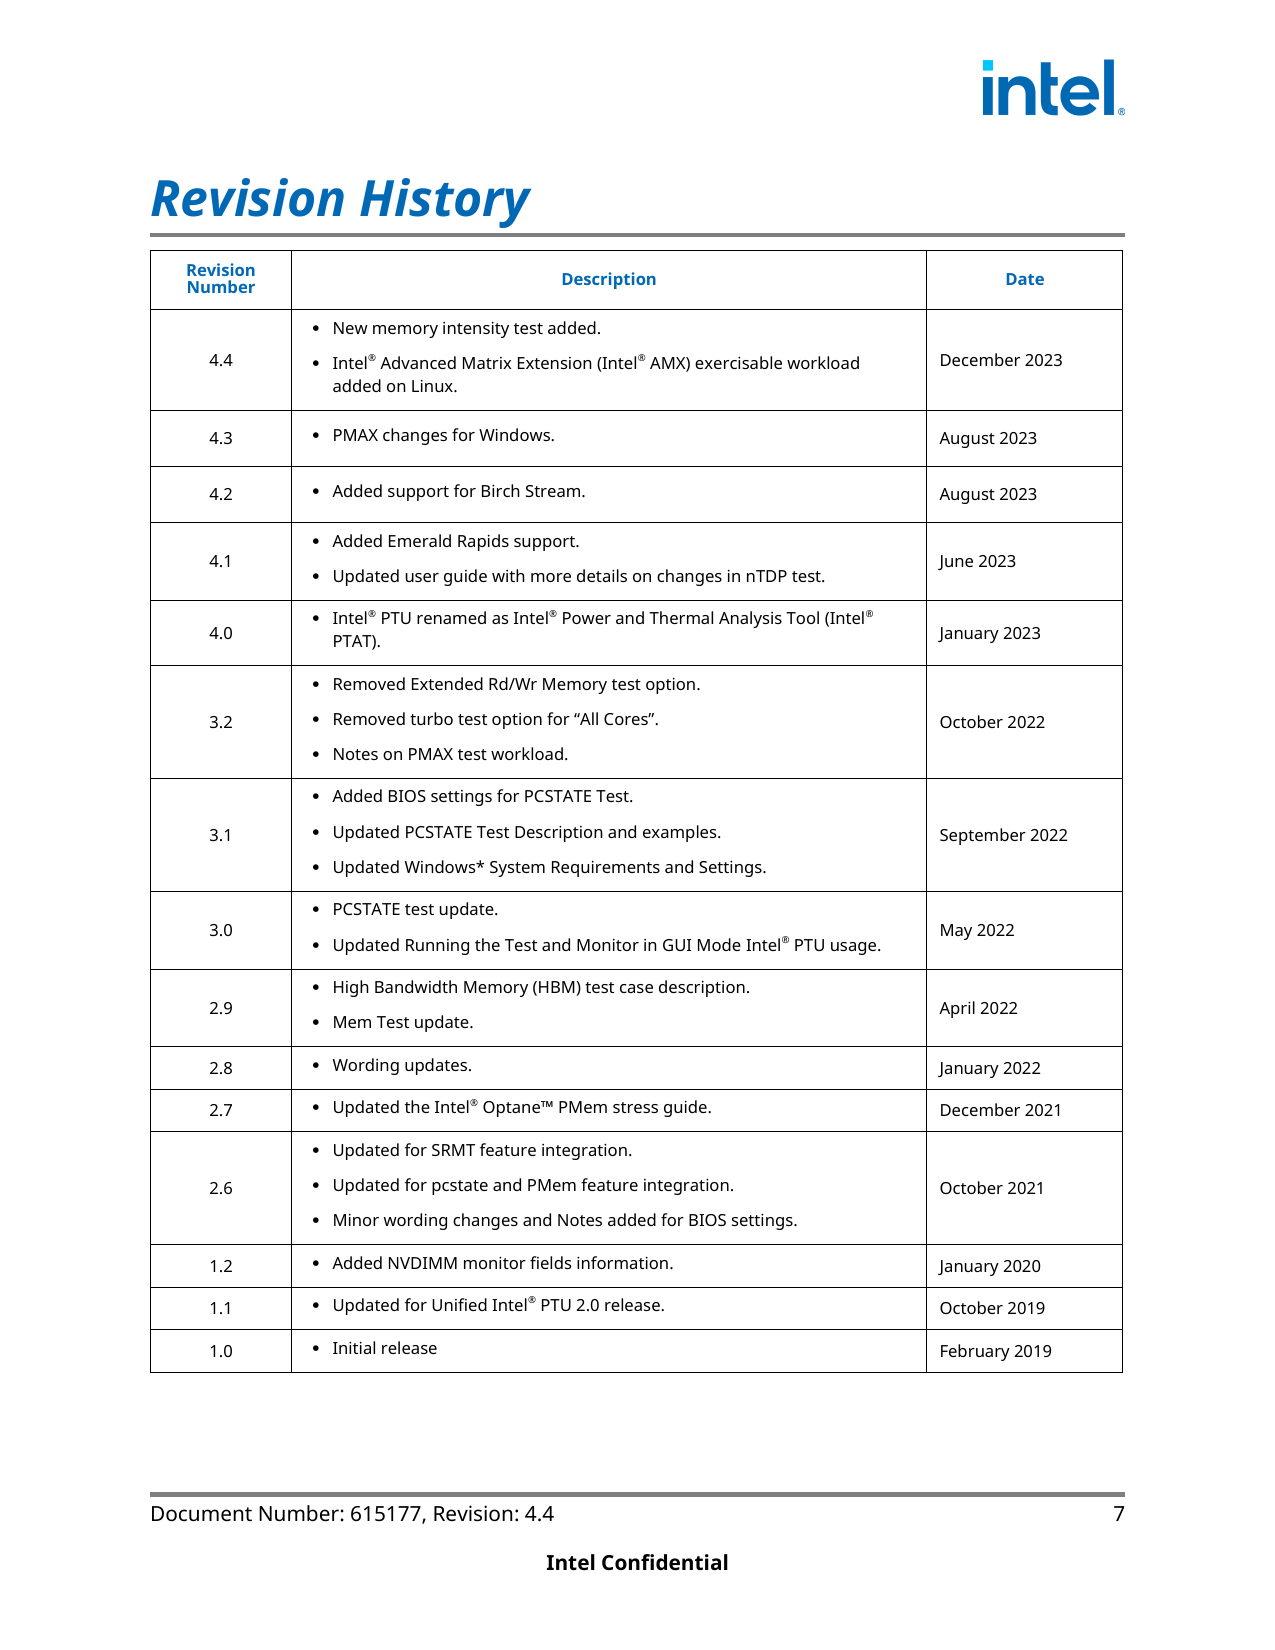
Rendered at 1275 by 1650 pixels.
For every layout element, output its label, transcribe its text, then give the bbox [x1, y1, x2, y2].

table_cell Added support for Birch Stream. [292, 467, 926, 522]
table_cell Initial release [292, 1330, 926, 1372]
table_cell 1.2 [151, 1245, 291, 1287]
table_cell Wording updates. [292, 1047, 926, 1089]
table_cell 3.2 [151, 666, 291, 778]
table_cell June 2023 [927, 523, 1122, 600]
table_cell Added NVDIMM monitor fields information. [292, 1245, 926, 1287]
table_cell 4.0 [151, 601, 291, 665]
table_header Revision Number [151, 251, 291, 309]
table_cell Updated for SRMT feature integration. Updated for pcstate and PMem feature integration. Minor wording changes and Notes added for BIOS settings. [292, 1132, 926, 1244]
table_cell August 2023 [927, 411, 1122, 466]
table_cell January 2020 [927, 1245, 1122, 1287]
table_cell 2.9 [151, 970, 291, 1046]
table_cell December 2023 [927, 310, 1122, 410]
picture [982, 58, 1125, 117]
table_cell 1.0 [151, 1330, 291, 1372]
table_header Date [927, 251, 1122, 309]
table_cell Added Emerald Rapids support. Updated user guide with more details on changes in nTDP test. [292, 523, 926, 600]
table_cell Updated for Unified Intel® PTU 2.0 release. [292, 1288, 926, 1329]
table_cell May 2022 [927, 892, 1122, 968]
table_cell 4.4 [151, 310, 291, 410]
table_cell PMAX changes for Windows. [292, 411, 926, 466]
table_cell 2.7 [151, 1090, 291, 1131]
table_header Description [292, 251, 926, 309]
table_cell January 2023 [927, 601, 1122, 665]
table_cell October 2019 [927, 1288, 1122, 1329]
table_cell 4.3 [151, 411, 291, 466]
table_cell January 2022 [927, 1047, 1122, 1089]
table_cell Updated the Intel® Optane™ PMem stress guide. [292, 1090, 926, 1131]
table_cell High Bandwidth Memory (HBM) test case description. Mem Test update. [292, 970, 926, 1046]
table_cell October 2021 [927, 1132, 1122, 1244]
table_cell 3.1 [151, 779, 291, 891]
table_cell April 2022 [927, 970, 1122, 1046]
table_cell August 2023 [927, 467, 1122, 522]
table_cell 4.1 [151, 523, 291, 600]
table_cell Intel® PTU renamed as Intel® Power and Thermal Analysis Tool (Intel® PTAT). [292, 601, 926, 665]
table_cell December 2021 [927, 1090, 1122, 1131]
table_cell New memory intensity test added. Intel® Advanced Matrix Extension (Intel® AMX) exercisable workload added on Linux. [292, 310, 926, 410]
table_cell September 2022 [927, 779, 1122, 891]
table_cell 2.6 [151, 1132, 291, 1244]
table_cell Removed Extended Rd/Wr Memory test option. Removed turbo test option for “All Cores”. Notes on PMAX test workload. [292, 666, 926, 778]
table_cell 2.8 [151, 1047, 291, 1089]
subtitle Revision History [150, 162, 1125, 233]
table_cell February 2019 [927, 1330, 1122, 1372]
table_cell 3.0 [151, 892, 291, 968]
table_cell Added BIOS settings for PCSTATE Test. Updated PCSTATE Test Description and examples. Updated Windows* System Requirements and Settings. [292, 779, 926, 891]
table_cell October 2022 [927, 666, 1122, 778]
table_cell PCSTATE test update. Updated Running the Test and Monitor in GUI Mode Intel® PTU usage. [292, 892, 926, 968]
table_cell 4.2 [151, 467, 291, 522]
table_cell 1.1 [151, 1288, 291, 1329]
